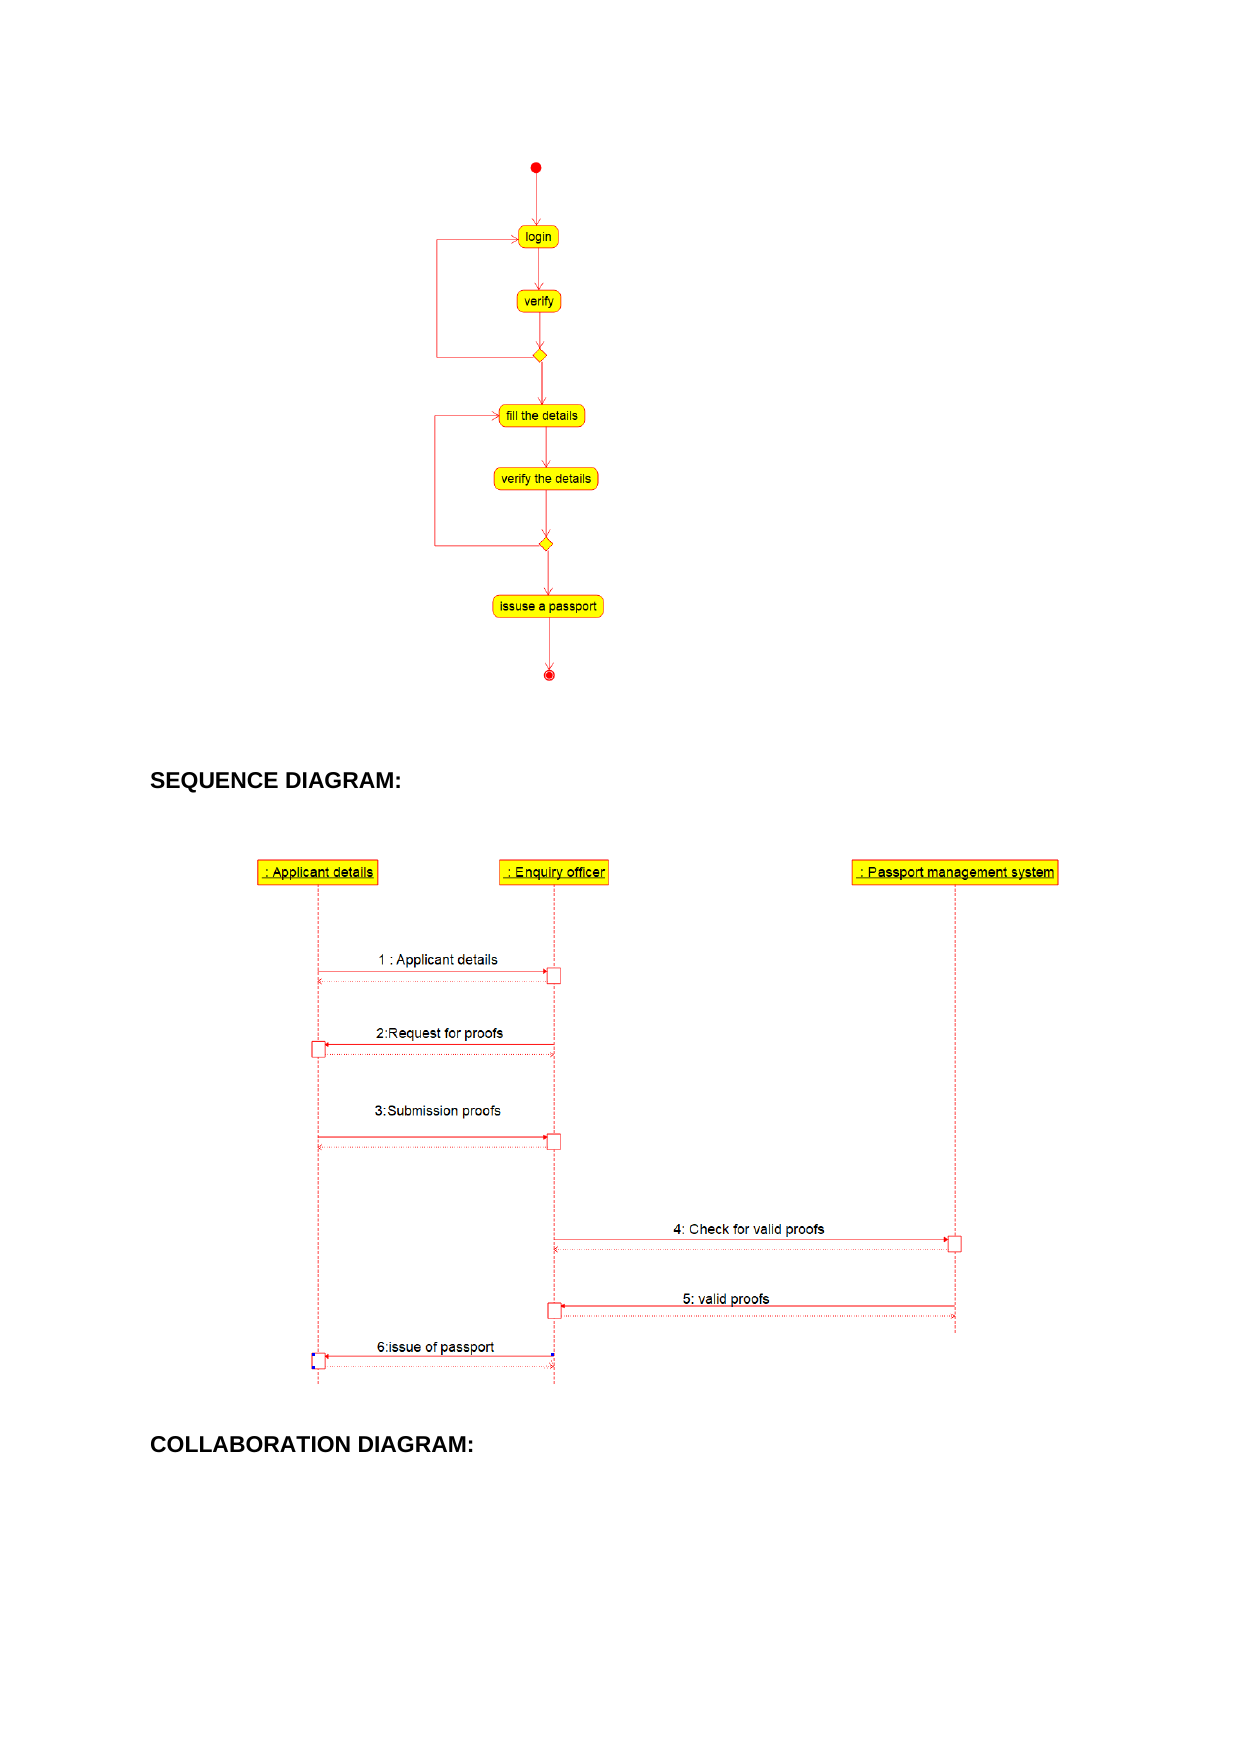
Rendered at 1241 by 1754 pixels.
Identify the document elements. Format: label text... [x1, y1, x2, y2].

text SEQUENCE DIAGRAM: [150, 767, 1090, 793]
picture [150, 796, 1091, 1397]
picture [150, 150, 999, 703]
text COLLABORATION DIAGRAM: [150, 1431, 1090, 1457]
